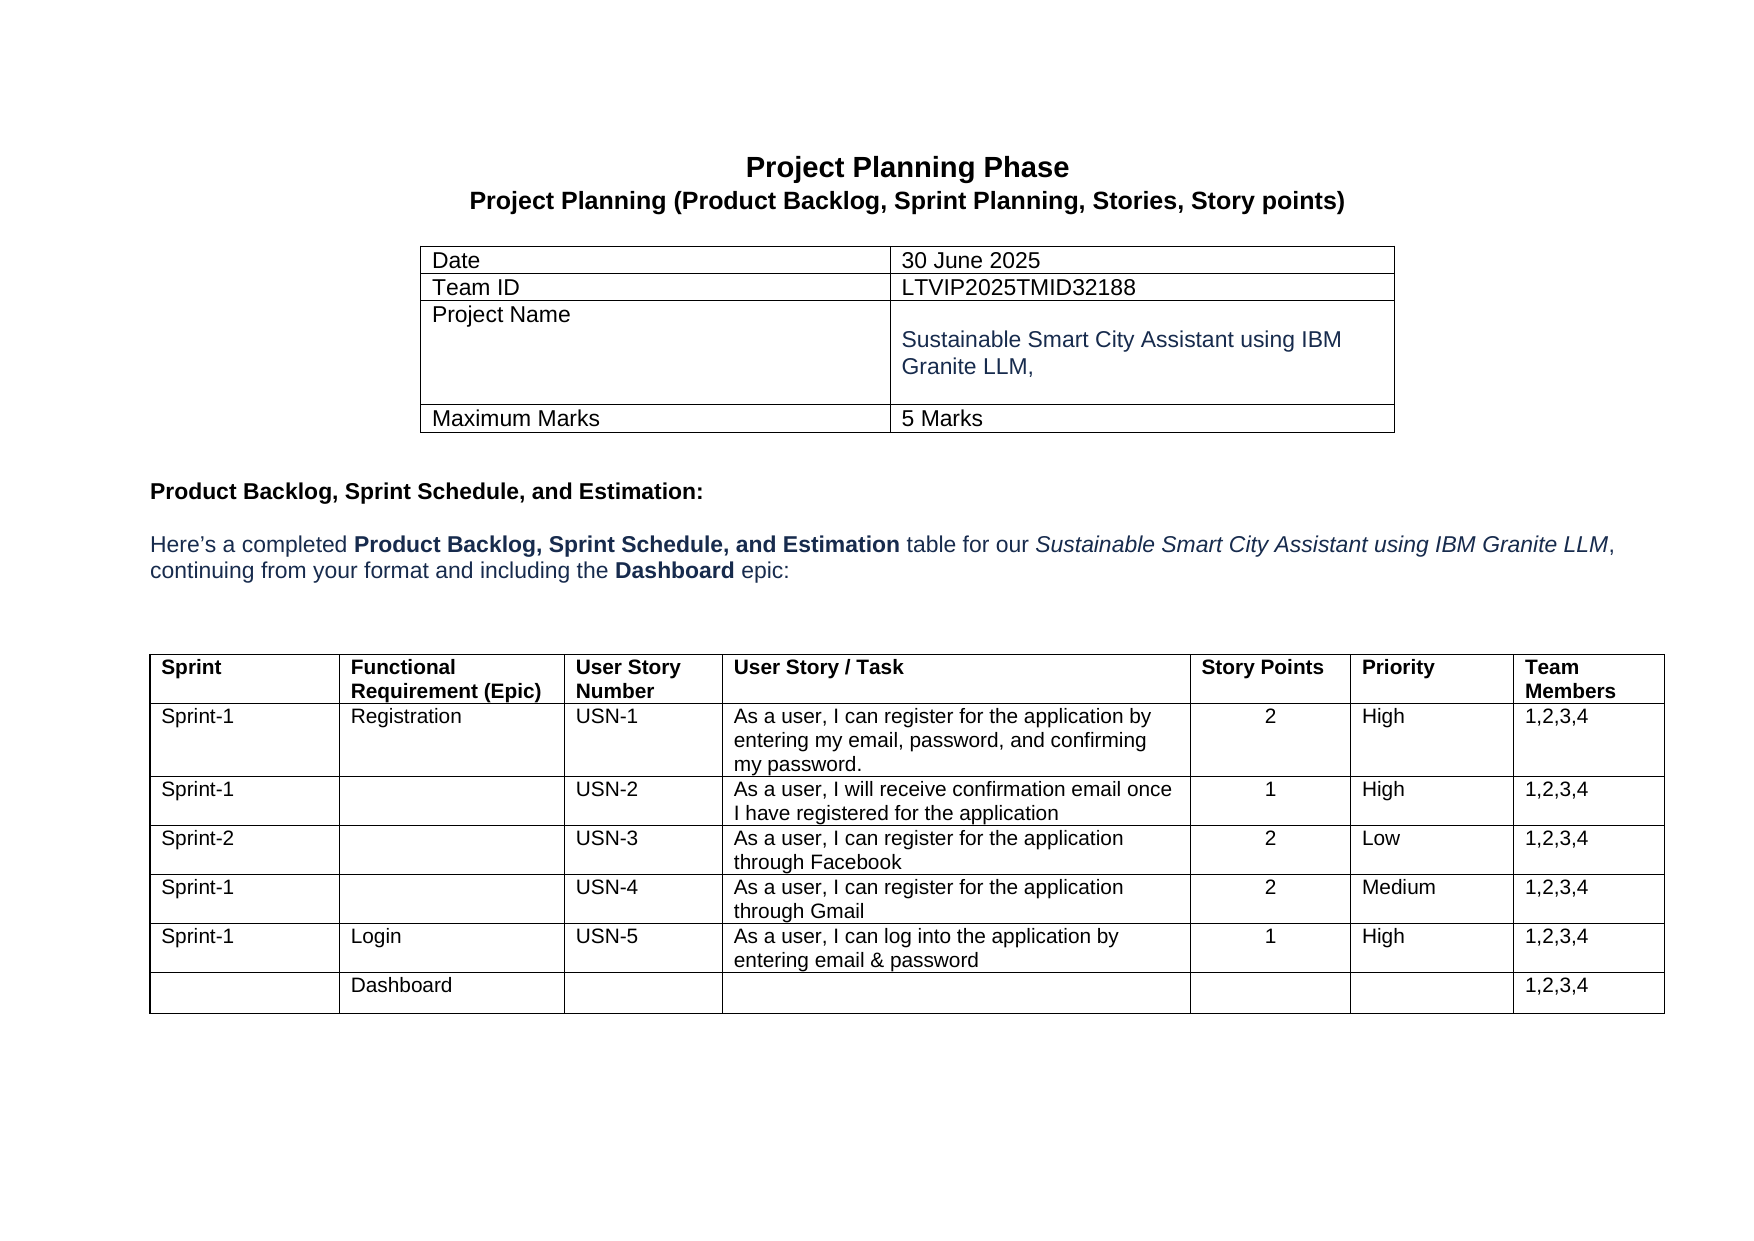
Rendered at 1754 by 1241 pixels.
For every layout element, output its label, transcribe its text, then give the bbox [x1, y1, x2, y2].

table_cell USN-4 [565, 875, 722, 923]
table_header User Story Number [565, 655, 722, 703]
table_cell Low [1351, 826, 1513, 874]
table_cell [340, 777, 564, 825]
table_header Story Points [1191, 655, 1350, 703]
table_cell As a user, I can register for the application by entering my email, password, and confirming my password. [723, 704, 1190, 776]
table_cell [340, 826, 564, 874]
table_cell As a user, I can register for the application through Gmail [723, 875, 1190, 923]
table_cell Sprint-1 [151, 924, 339, 972]
table_header 30 June 2025 [891, 247, 1394, 273]
table_cell Maximum Marks [421, 405, 890, 432]
table_cell USN-1 [565, 704, 722, 776]
table_cell [723, 973, 1190, 1012]
table_cell 1,2,3,4 [1514, 875, 1664, 923]
table_cell Sprint-2 [151, 826, 339, 874]
table_header Priority [1351, 655, 1513, 703]
table_cell 1,2,3,4 [1514, 704, 1664, 776]
table_cell 1,2,3,4 [1514, 777, 1664, 825]
table_cell USN-5 [565, 924, 722, 972]
table_header Date [421, 247, 890, 273]
table_cell USN-2 [565, 777, 722, 825]
table_cell 5 Marks [891, 405, 1394, 432]
table_cell Login [340, 924, 564, 972]
table_cell LTVIP2025TMID32188 [891, 274, 1394, 300]
table_cell [1191, 973, 1350, 1012]
table_cell As a user, I can log into the application by entering email & password [723, 924, 1190, 972]
table_cell Sprint-1 [151, 777, 339, 825]
table_header Functional Requirement (Epic) [340, 655, 564, 703]
table_cell As a user, I can register for the application through Facebook [723, 826, 1190, 874]
table_cell Sustainable Smart City Assistant using IBM Granite LLM, [891, 301, 1394, 404]
table_cell 1 [1191, 777, 1350, 825]
text Project Planning (Product Backlog, Sprint Planning, Stories, Story points) [150, 186, 1665, 215]
table_cell [340, 875, 564, 923]
table_cell 1,2,3,4 [1514, 826, 1664, 874]
table_cell High [1351, 704, 1513, 776]
table_cell [151, 973, 339, 1012]
table_header Sprint [151, 655, 339, 703]
text Project Planning Phase [150, 150, 1665, 183]
table_cell Team ID [421, 274, 890, 300]
table_cell High [1351, 924, 1513, 972]
text Product Backlog, Sprint Schedule, and Estimation: [150, 478, 1665, 504]
text Here’s a completed Product Backlog, Sprint Schedule, and Estimation table for our Sustainable Smart City Assistant using IBM Granite LLM, continuing from your format and including the Dashboard epic: [150, 531, 1665, 584]
table_cell 1,2,3,4 [1514, 924, 1664, 972]
table_cell [1351, 973, 1513, 1012]
table_header Team Members [1514, 655, 1664, 703]
table_cell USN-3 [565, 826, 722, 874]
table_cell Medium [1351, 875, 1513, 923]
table_cell As a user, I will receive confirmation email once I have registered for the application [723, 777, 1190, 825]
table_cell 2 [1191, 826, 1350, 874]
table_cell 2 [1191, 875, 1350, 923]
table_cell High [1351, 777, 1513, 825]
table_cell 1 [1191, 924, 1350, 972]
table_cell Dashboard [340, 973, 564, 1012]
table_cell Sprint-1 [151, 875, 339, 923]
table_cell 2 [1191, 704, 1350, 776]
table_cell Registration [340, 704, 564, 776]
table_cell 1,2,3,4 [1514, 973, 1664, 1012]
table_header User Story / Task [723, 655, 1190, 703]
table_cell Project Name [421, 301, 890, 404]
table_cell Sprint-1 [151, 704, 339, 776]
table_cell [565, 973, 722, 1012]
